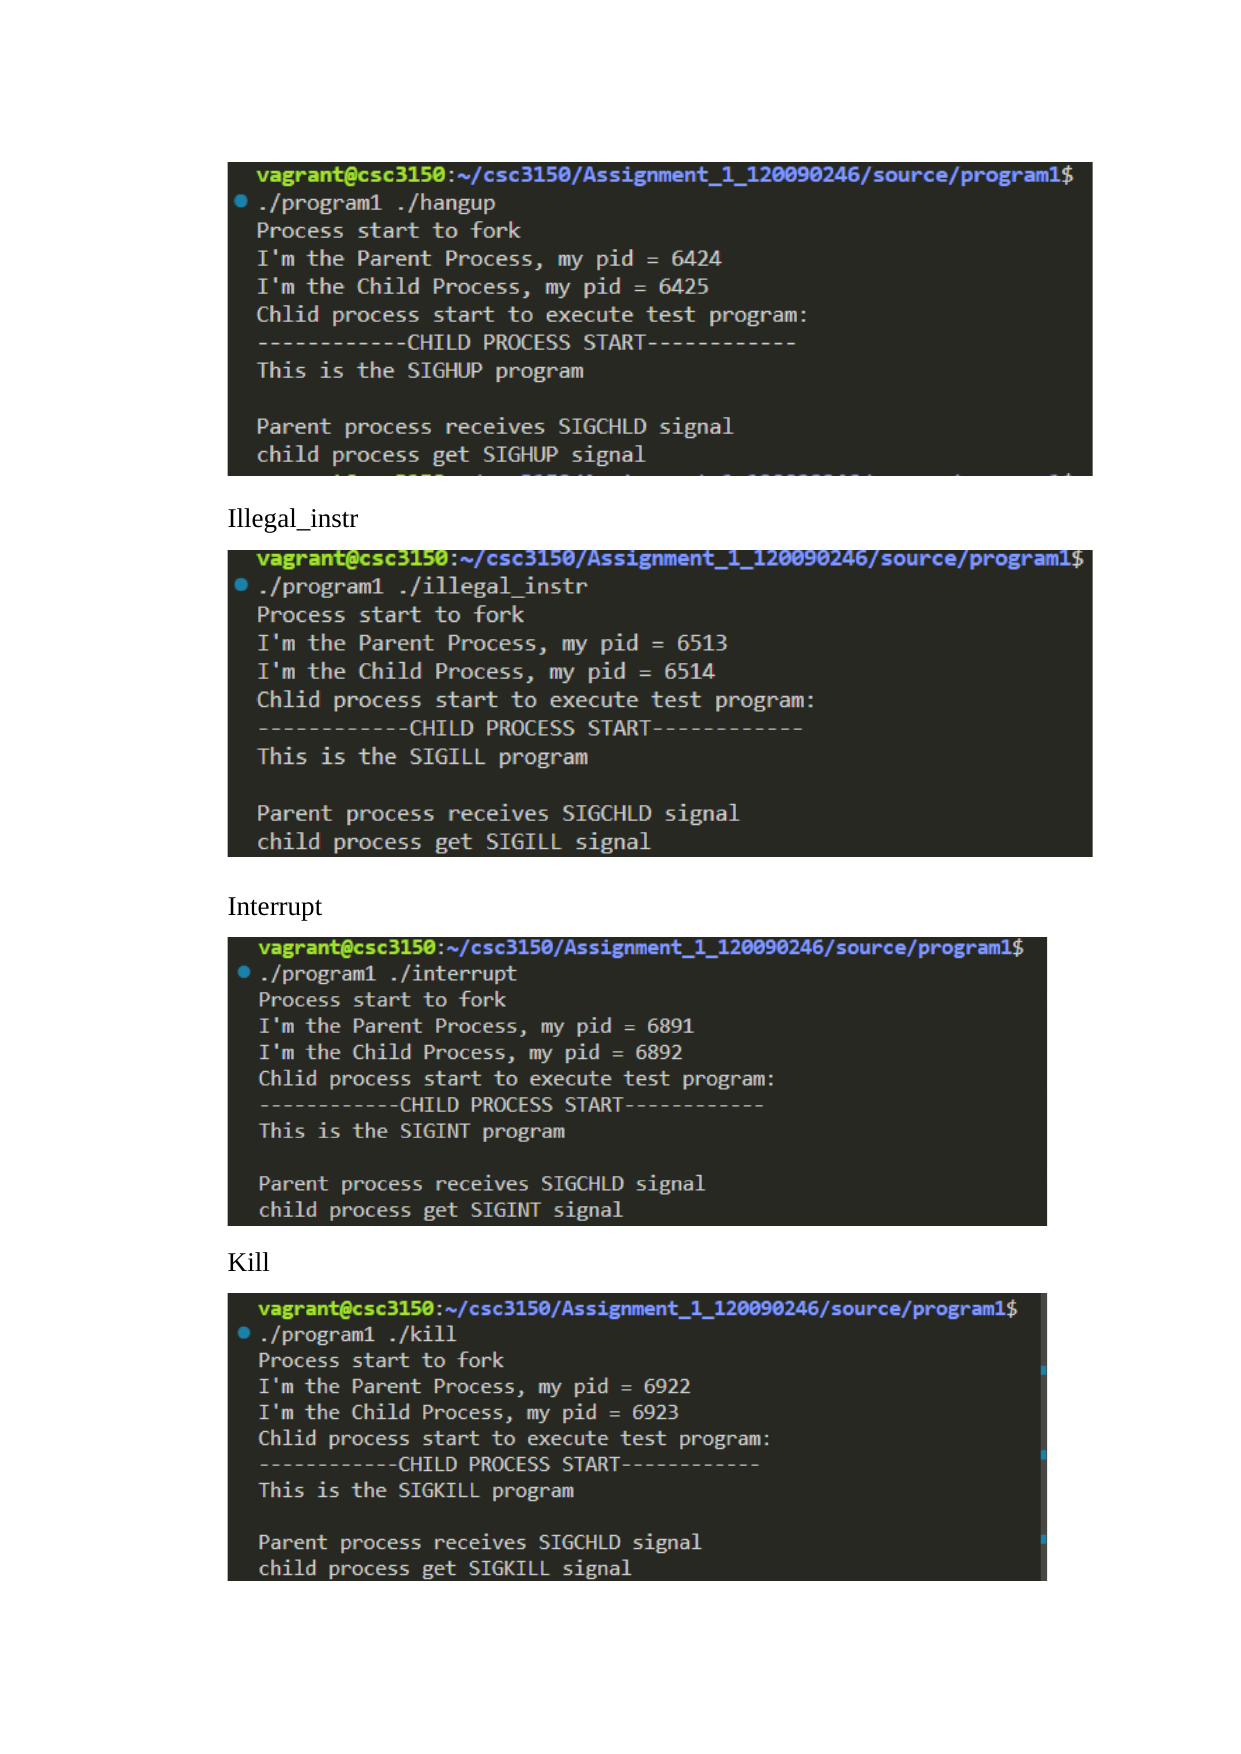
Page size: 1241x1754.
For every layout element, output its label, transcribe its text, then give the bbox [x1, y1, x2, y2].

list Kill [227, 1245, 1053, 1278]
picture [227, 937, 1048, 1226]
picture [227, 1293, 1048, 1581]
picture [227, 162, 1093, 476]
picture [227, 550, 1093, 857]
list Illegal_instr [227, 502, 1053, 534]
list Interrupt [227, 890, 1053, 922]
